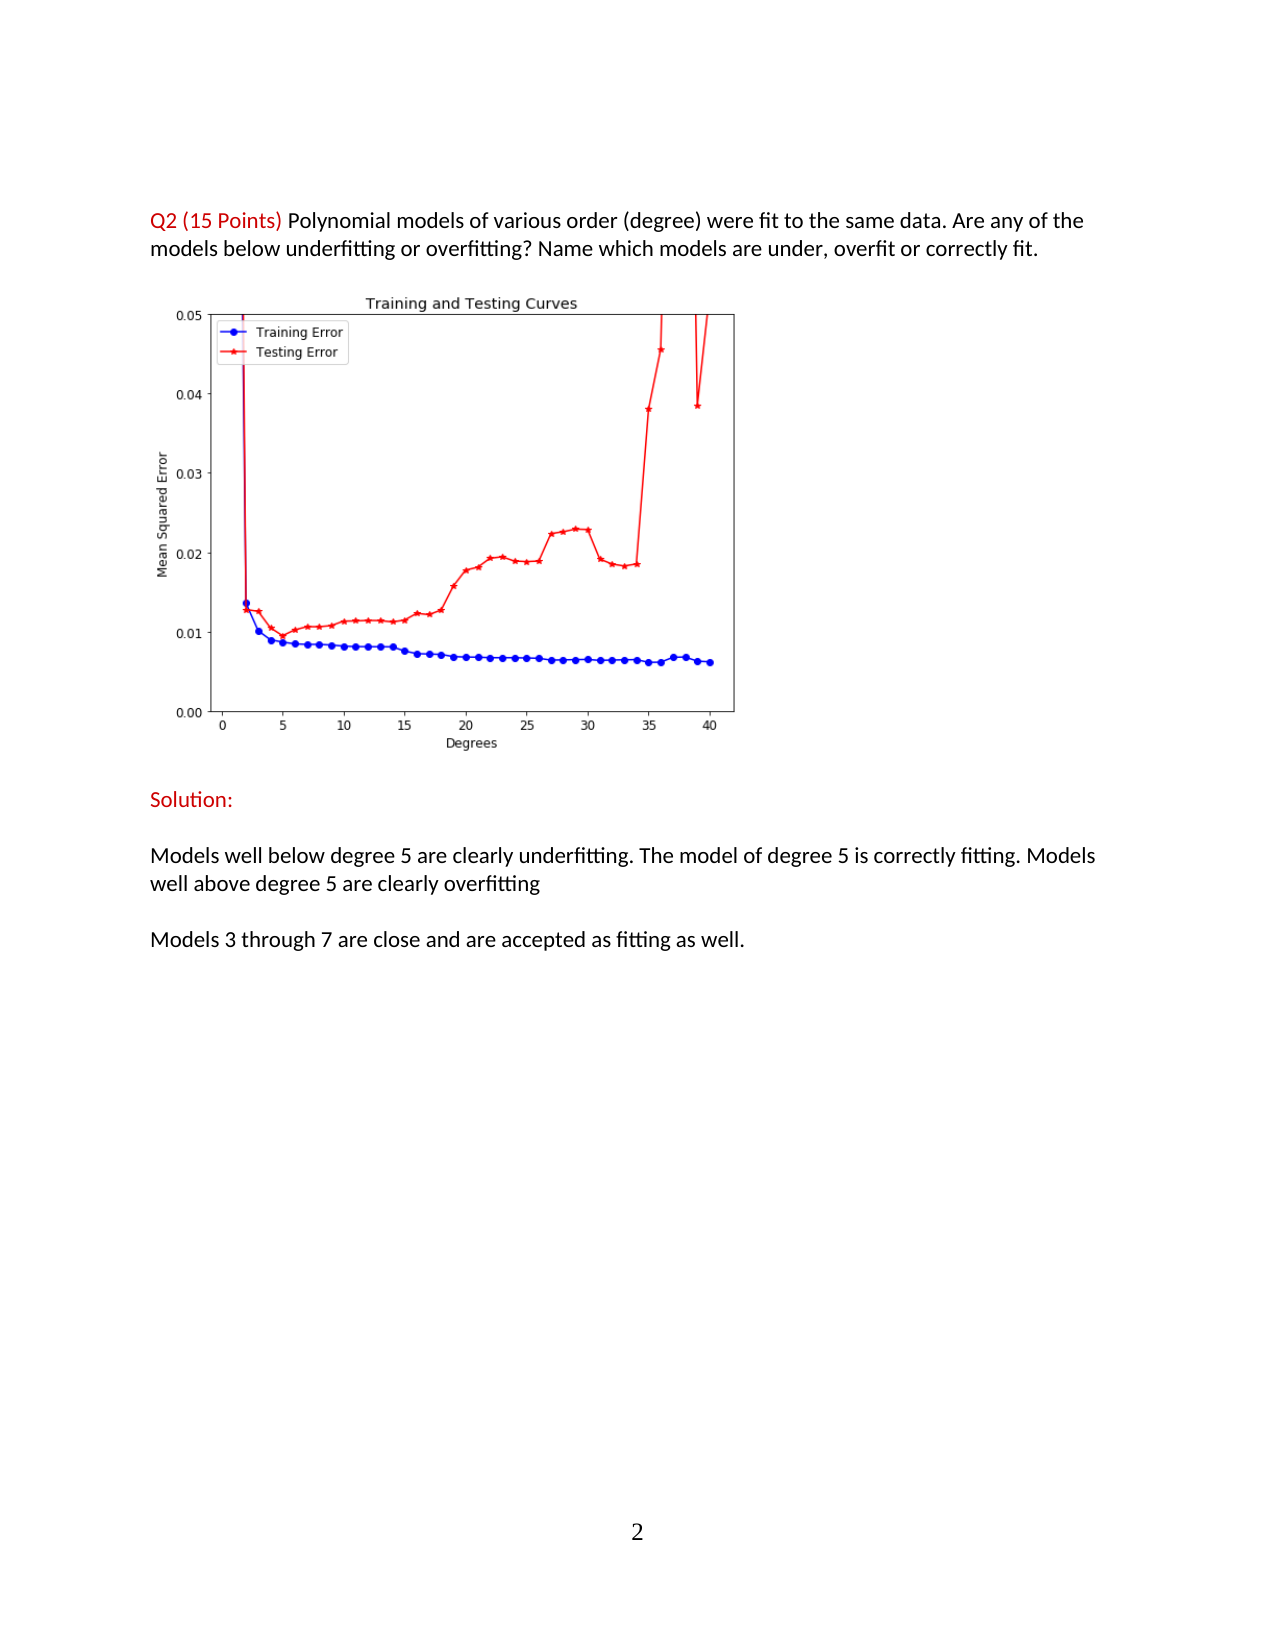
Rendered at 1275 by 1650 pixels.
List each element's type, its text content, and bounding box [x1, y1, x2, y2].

text Solution: [150, 785, 1125, 813]
text Q2 (15 Points) Polynomial models of various order (degree) were fit to the same data. Are any of the models below underfitting or overfitting? Name which models are under, overfit or correctly fit. [150, 206, 1125, 262]
text Models well below degree 5 are clearly underfitting. The model of degree 5 is correctly fitting. Models well above degree 5 are clearly overfitting [150, 841, 1125, 897]
text Models 3 through 7 are close and are accepted as fitting as well. [150, 925, 1125, 953]
picture [150, 290, 744, 757]
